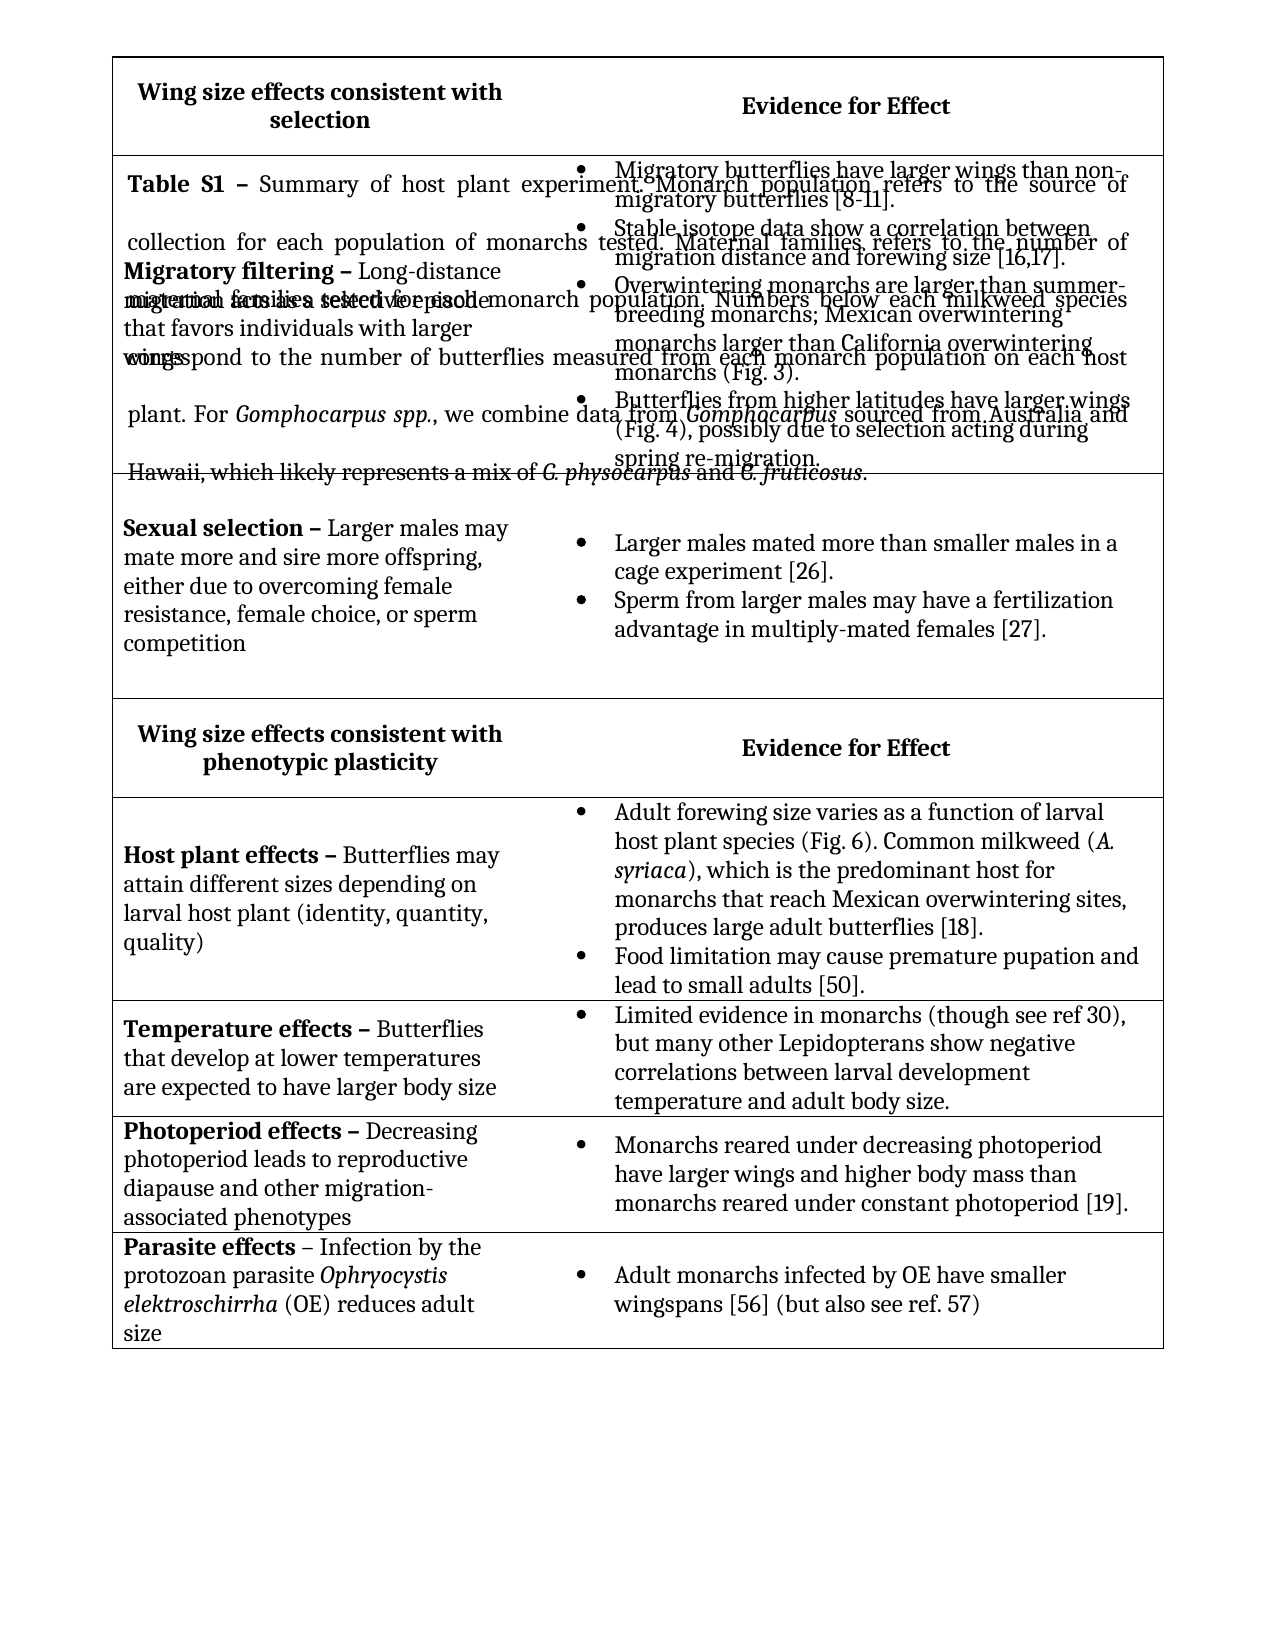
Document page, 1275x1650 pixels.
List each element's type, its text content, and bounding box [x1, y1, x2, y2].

table_cell Limited evidence in monarchs (though see ref 30), but many other Lepidopterans show negative correlations between larval development temperature and adult body size. [528, 1001, 1163, 1116]
table_cell Wing size effects consistent with phenotypic plasticity [113, 699, 528, 797]
table_header Evidence for Effect [528, 58, 1163, 155]
table_header Wing size effects consistent with selection [113, 58, 528, 155]
table_cell Monarchs reared under decreasing photoperiod have larger wings and higher body mass than monarchs reared under constant photoperiod [19]. [528, 1117, 1163, 1232]
table_cell Temperature effects – Butterflies that develop at lower temperatures are expected to have larger body size [113, 1001, 528, 1116]
table_cell Parasite effects – Infection by the protozoan parasite Ophryocystis elektroschirrha (OE) reduces adult size [113, 1233, 528, 1348]
table_cell Evidence for Effect [528, 699, 1163, 797]
table_cell Migratory butterflies have larger wings than non-migratory butterflies [8-11]. Stable isotope data show a correlation between migration distance and forewing size [16,17]. Overwintering monarchs are larger than summer-breeding monarchs; Mexican overwintering monarchs larger than California overwintering monarchs (Fig. 3). Butterflies from higher latitudes have larger wings (Fig. 4), possibly due to selection acting during spring re-migration. [528, 156, 1163, 472]
table_cell Adult forewing size varies as a function of larval host plant species (Fig. 6). Common milkweed (A. syriaca), which is the predominant host for monarchs that reach Mexican overwintering sites, produces large adult butterflies [18]. Food limitation may cause premature pupation and lead to small adults [50]. [528, 798, 1163, 999]
table_cell Migratory filtering – Long-distance migration acts as a selective episode that favors individuals with larger wings [113, 156, 528, 472]
table_cell Photoperiod effects – Decreasing photoperiod leads to reproductive diapause and other migration-associated phenotypes [113, 1117, 528, 1232]
table_cell Host plant effects – Butterflies may attain different sizes depending on larval host plant (identity, quantity, quality) [113, 798, 528, 999]
table_cell Larger males mated more than smaller males in a cage experiment [26]. Sperm from larger males may have a fertilization advantage in multiply-mated females [27]. [528, 474, 1163, 698]
table_cell Sexual selection – Larger males may mate more and sire more offspring, either due to overcoming female resistance, female choice, or sperm competition [113, 474, 528, 698]
table_cell Adult monarchs infected by OE have smaller wingspans [56] (but also see ref. 57) [528, 1233, 1163, 1348]
